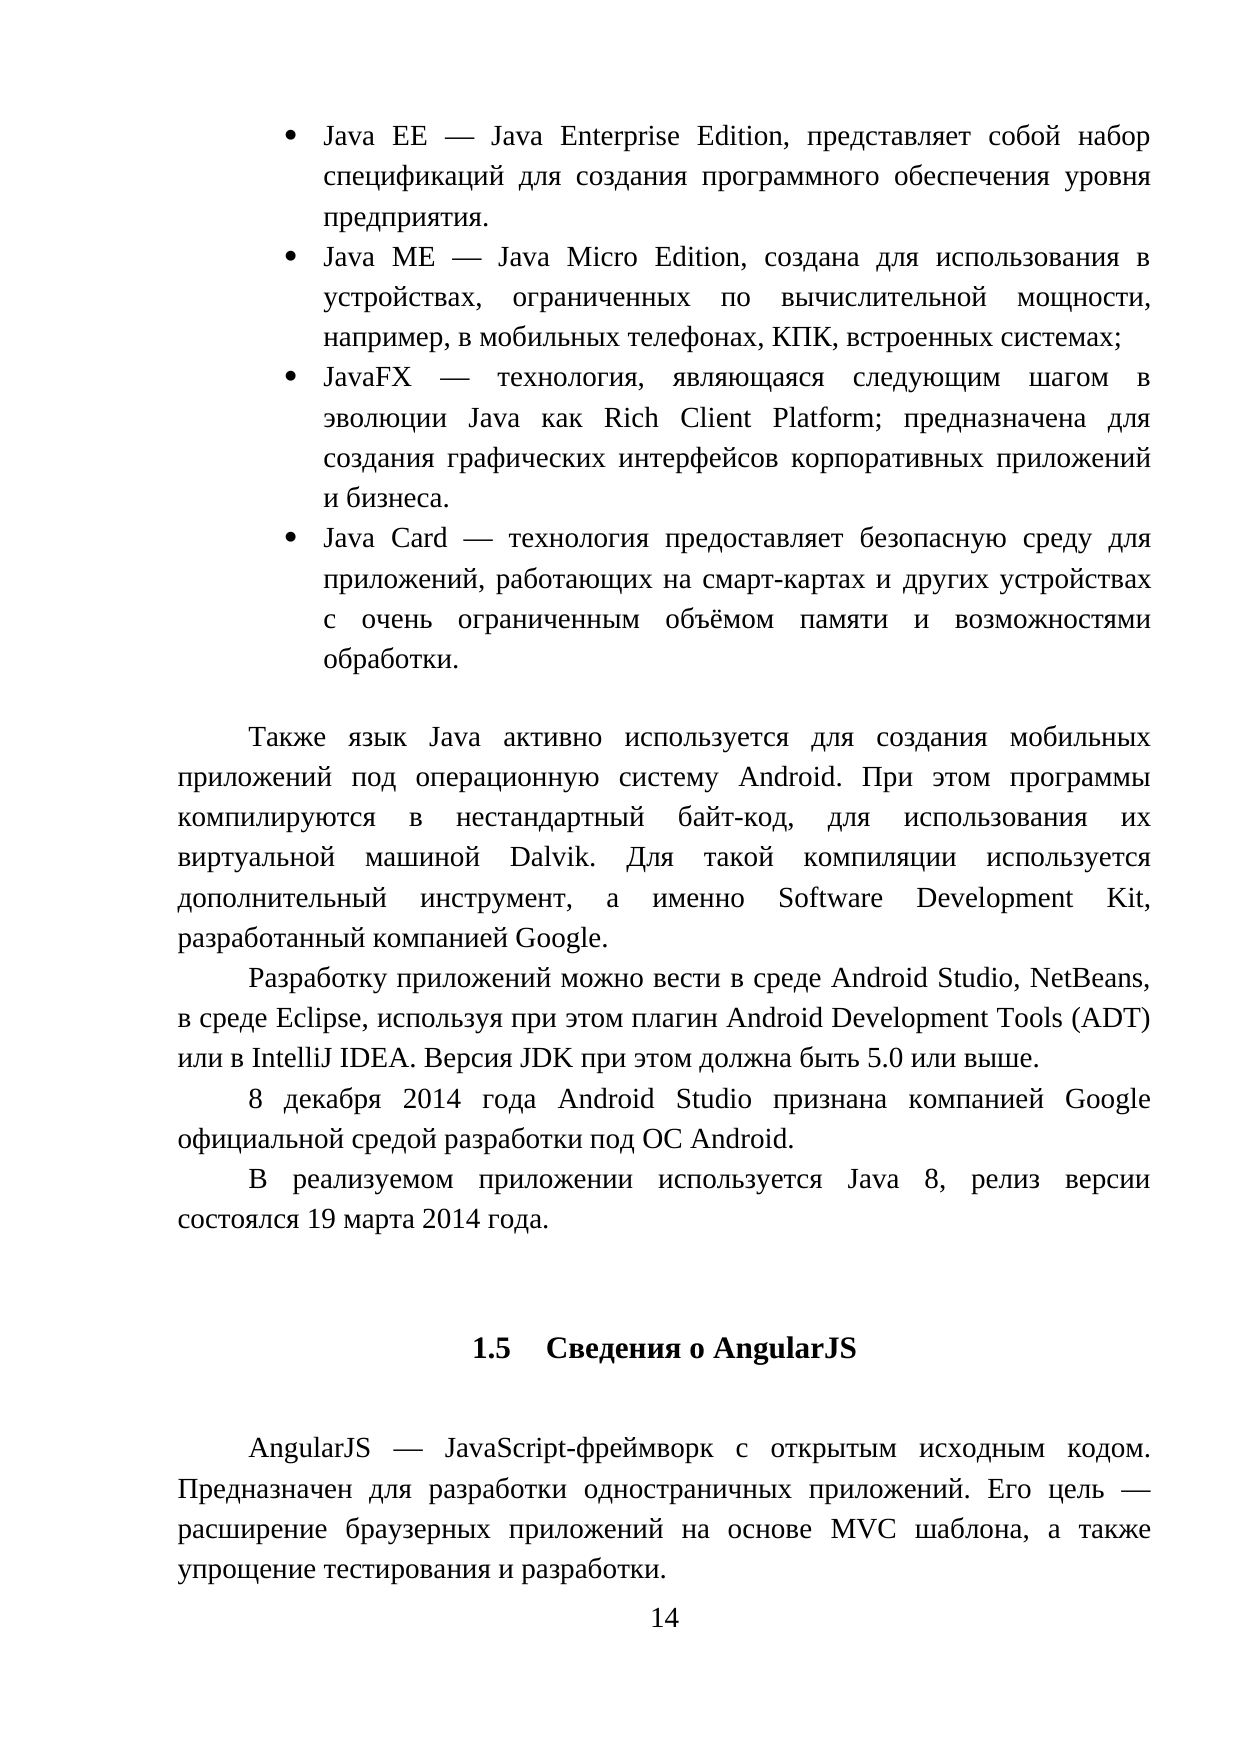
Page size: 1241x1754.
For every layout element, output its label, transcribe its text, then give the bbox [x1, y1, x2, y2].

list JavaFX — технология, являющаяся следующим шагом в эволюции Java как Rich Client Platform; предназначена для создания графических интерфейсов корпоративных приложений и бизнеса. [286, 359, 1152, 514]
text 8 декабря 2014 года Android Studio признана компанией Google официальной средой разработки под ОС Android. [177, 1081, 1152, 1154]
text AngularJS — JavaScript-фреймворк с открытым исходным кодом. Предназначен для разработки одностраничных приложений. Его цель — расширение браузерных приложений на основе MVC шаблона, а также упрощение тестирования и разработки. [177, 1431, 1152, 1585]
text В реализуемом приложении используется Java 8, релиз версии состоялся 19 марта 2014 года. [177, 1161, 1152, 1235]
list Java Card — технология предоставляет безопасную среду для приложений, работающих на смарт-картах и ​​других устройствах с очень ограниченным объёмом памяти и возможностями обработки. [286, 521, 1152, 675]
text Разработку приложений можно вести в среде Android Studio, NetBeans, в среде Eclipse, используя при этом плагин Android Development Tools (ADT) или в IntelliJ IDEA. Версия JDK при этом должна быть 5.0 или выше. [177, 960, 1152, 1074]
subtitle Сведения о AngularJS [177, 1329, 1152, 1365]
text Также язык Java активно используется для создания мобильных приложений под операционную систему Android. При этом программы компилируются в нестандартный байт-код, для использования их виртуальной машиной Dalvik. Для такой компиляции используется дополнительный инструмент, а именно Software Development Kit, разработанный компанией Google. [177, 719, 1152, 953]
list Java EE — Java Enterprise Edition, представляет собой набор спецификаций для создания программного обеспечения уровня предприятия. [286, 118, 1152, 232]
list Java ME — Java Micro Edition, создана для использования в устройствах, ограниченных по вычислительной мощности, например, в мобильных телефонах, КПК, встроенных системах; [286, 239, 1152, 353]
